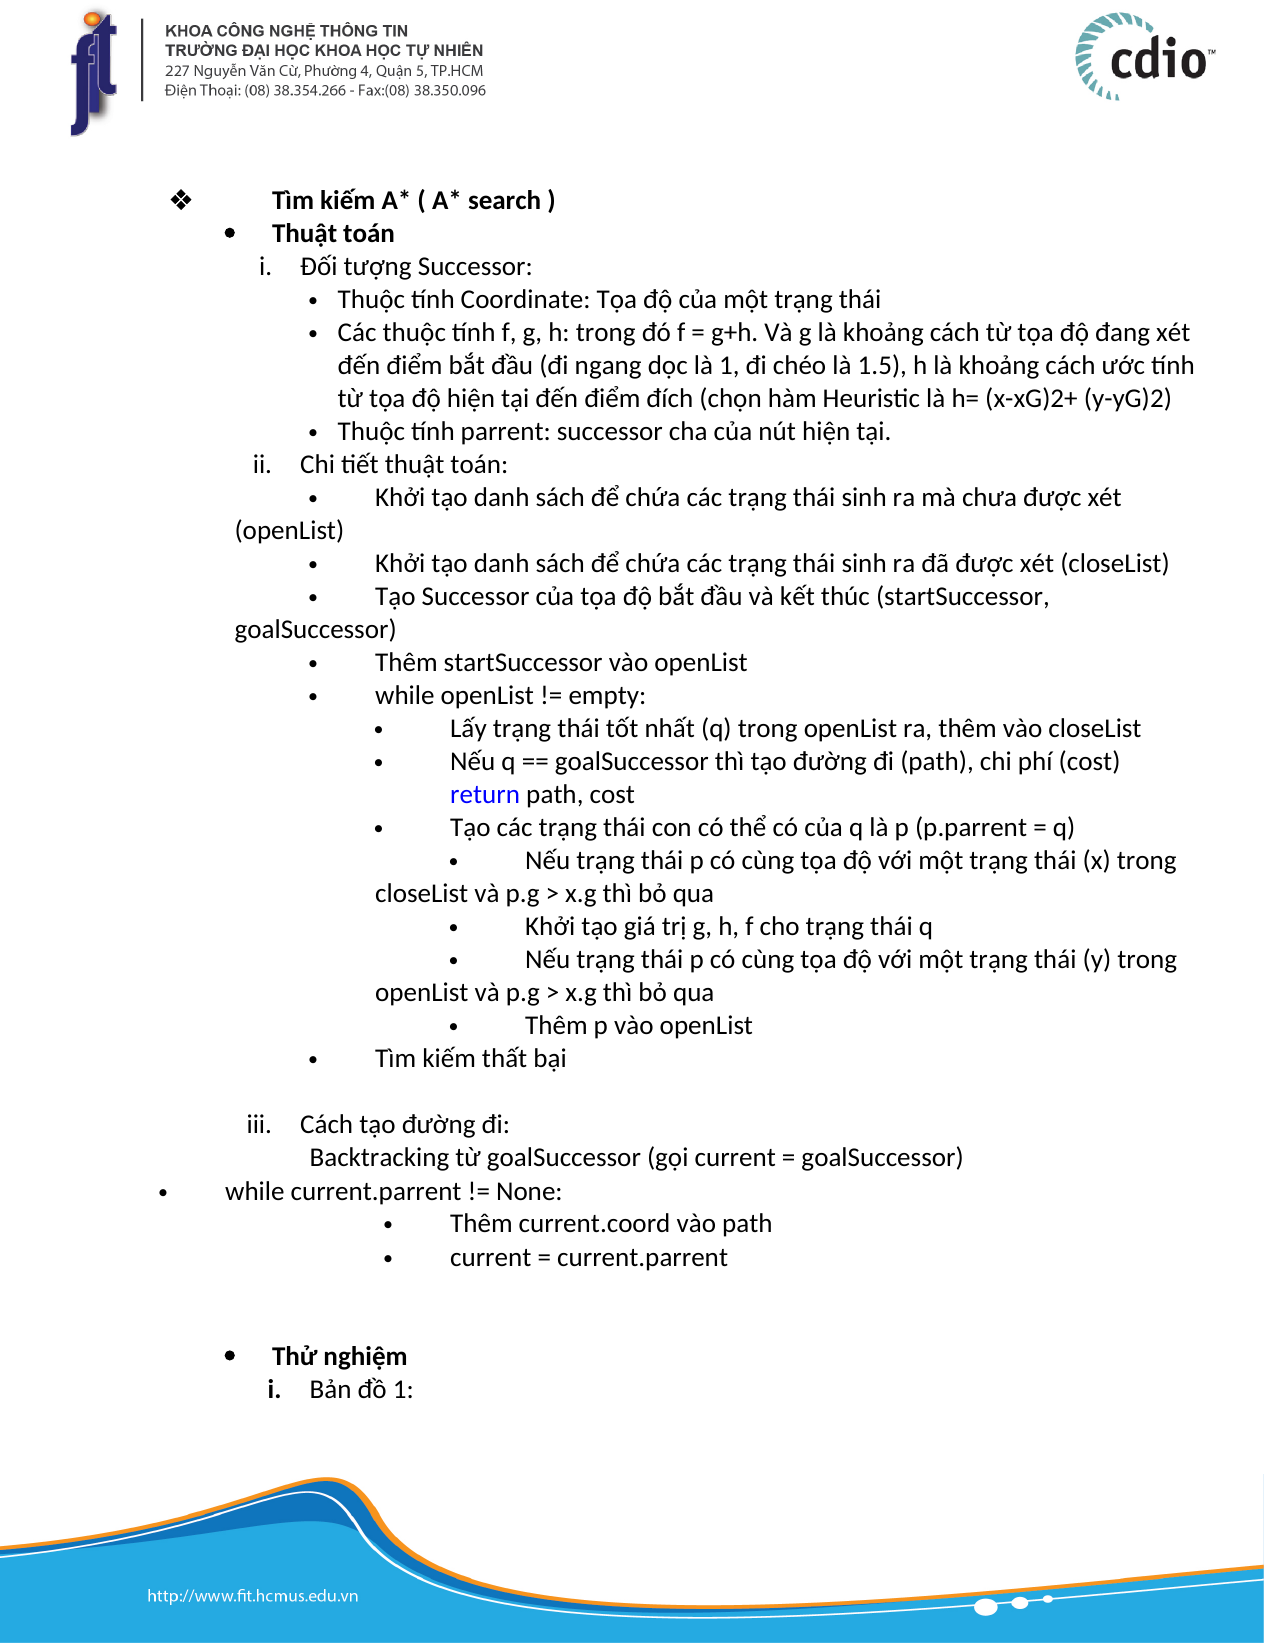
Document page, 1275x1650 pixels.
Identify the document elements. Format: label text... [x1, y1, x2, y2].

list Các thuộc tính f, g, h: trong đó f = g+h. Và g là khoảng cách từ tọa độ đang xét đến điểm bắt đầu (đi ngang dọc là 1, đi chéo là 1.5), h là khoảng cách ước tính từ tọa độ hiện tại đến điểm đích (chọn hàm Heuristic là h= (x-xG)2+ (y-yG)2) [309, 315, 1200, 414]
list Nếu trạng thái p có cùng tọa độ với một trạng thái (x) trong closeList và p.g > x.g thì bỏ qua [375, 843, 1200, 909]
list Bản đồ 1: [281, 1372, 1200, 1405]
list Tạo các trạng thái con có thể có của q là p (p.parrent = q) [300, 810, 1200, 843]
list Thuộc tính parrent: successor cha của nút hiện tại. [309, 414, 1200, 447]
list Khởi tạo giá trị g, h, f cho trạng thái q [375, 909, 1200, 942]
list Tìm kiếm thất bại [309, 1042, 1200, 1074]
list Khởi tạo danh sách để chứa các trạng thái sinh ra đã được xét (closeList) [234, 546, 1200, 579]
list Cách tạo đường đi: [272, 1108, 1200, 1141]
list Tạo Successor của tọa độ bắt đầu và kết thúc (startSuccessor, goalSuccessor) [234, 579, 1200, 645]
list Đối tượng Successor: [272, 249, 1200, 282]
list Lấy trạng thái tốt nhất (q) trong openList ra, thêm vào closeList [300, 711, 1200, 744]
list while current.parrent != None: [75, 1174, 1200, 1207]
list while openList != empty: [234, 678, 1200, 711]
list Thử nghiệm [225, 1339, 1200, 1372]
picture [47, 1, 1228, 160]
list Chi tiết thuật toán: [272, 447, 1200, 480]
list Nếu q == goalSuccessor thì tạo đường đi (path), chi phí (cost) [300, 744, 1200, 777]
list current = current.parrent [300, 1240, 1200, 1273]
text Backtracking từ goalSuccessor (gọi current = goalSuccessor) [234, 1141, 1200, 1174]
list Thêm startSuccessor vào openList [234, 645, 1200, 678]
list Thuộc tính Coordinate: Tọa độ của một trạng thái [309, 282, 1200, 315]
list Khởi tạo danh sách để chứa các trạng thái sinh ra mà chưa được xét (openList) [234, 480, 1200, 546]
list Thuật toán [225, 216, 1200, 249]
text return path, cost [375, 777, 1200, 810]
list Tìm kiếm A* ( A* search ) [169, 183, 1200, 216]
list Thêm p vào openList [375, 1008, 1200, 1042]
list Nếu trạng thái p có cùng tọa độ với một trạng thái (y) trong openList và p.g > x.g thì bỏ qua [375, 942, 1200, 1008]
list Thêm current.coord vào path [300, 1207, 1200, 1240]
picture [0, 1474, 1275, 1643]
